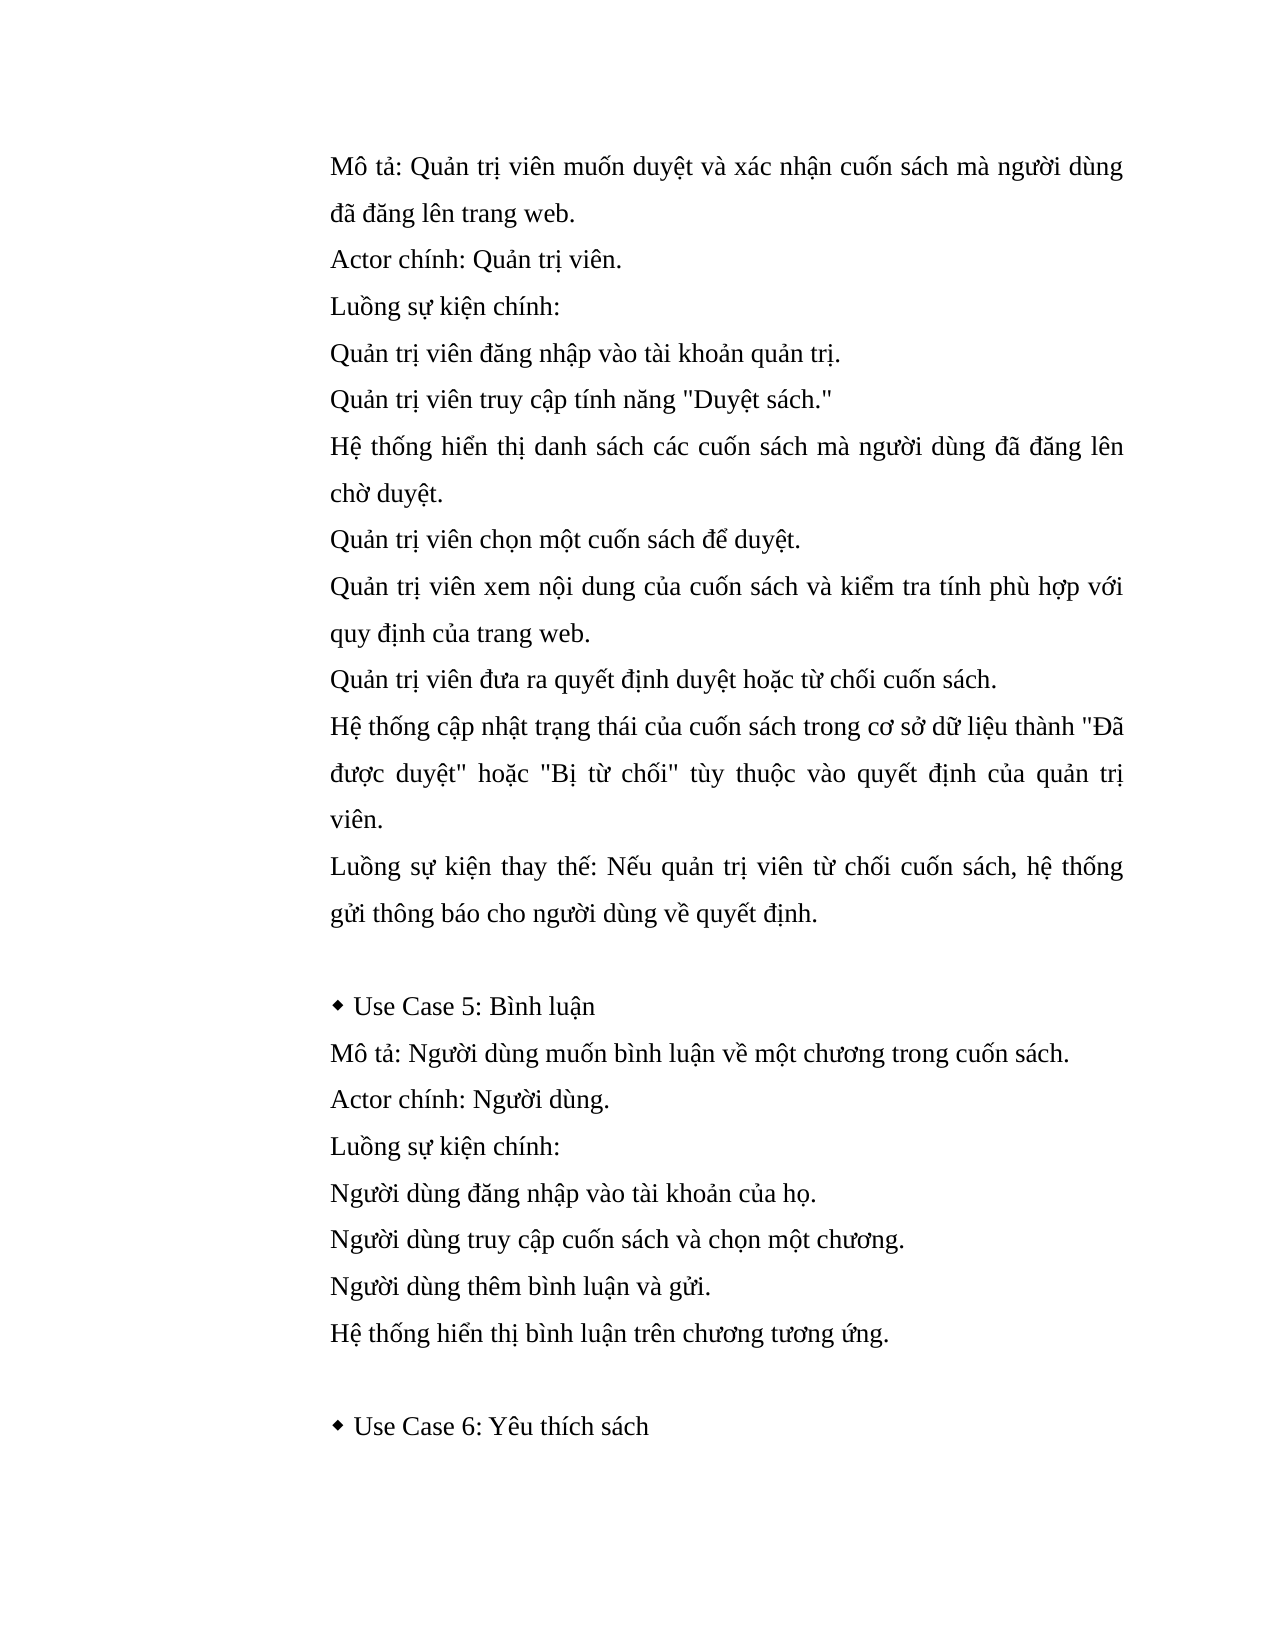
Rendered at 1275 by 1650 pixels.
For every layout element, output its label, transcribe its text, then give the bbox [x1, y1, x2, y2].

list Người dùng đăng nhập vào tài khoản của họ. [330, 1177, 1125, 1208]
list Luồng sự kiện chính: [330, 1130, 1125, 1161]
list Use Case 6: Yêu thích sách [330, 1410, 1125, 1441]
list Actor chính: Quản trị viên. [330, 243, 1125, 274]
list Luồng sự kiện chính: [330, 290, 1125, 321]
list Quản trị viên xem nội dung của cuốn sách và kiểm tra tính phù hợp với quy định của trang web. [330, 570, 1125, 648]
list Người dùng thêm bình luận và gửi. [330, 1270, 1125, 1301]
list Luồng sự kiện thay thế: Nếu quản trị viên từ chối cuốn sách, hệ thống gửi thông báo cho người dùng về quyết định. [330, 850, 1125, 928]
list Use Case 5: Bình luận [330, 990, 1125, 1021]
list Quản trị viên đăng nhập vào tài khoản quản trị. [330, 337, 1125, 368]
list Mô tả: Quản trị viên muốn duyệt và xác nhận cuốn sách mà người dùng đã đăng lên trang web. [330, 150, 1125, 228]
list Hệ thống hiển thị bình luận trên chương tương ứng. [330, 1317, 1125, 1348]
list Quản trị viên chọn một cuốn sách để duyệt. [330, 523, 1125, 554]
list Quản trị viên đưa ra quyết định duyệt hoặc từ chối cuốn sách. [330, 663, 1125, 694]
list Mô tả: Người dùng muốn bình luận về một chương trong cuốn sách. [330, 1037, 1125, 1068]
list Người dùng truy cập cuốn sách và chọn một chương. [330, 1223, 1125, 1255]
list Actor chính: Người dùng. [330, 1083, 1125, 1115]
list Quản trị viên truy cập tính năng "Duyệt sách." [330, 383, 1125, 414]
list Hệ thống cập nhật trạng thái của cuốn sách trong cơ sở dữ liệu thành "Đã được duyệt" hoặc "Bị từ chối" tùy thuộc vào quyết định của quản trị viên. [330, 710, 1125, 834]
list Hệ thống hiển thị danh sách các cuốn sách mà người dùng đã đăng lên chờ duyệt. [330, 430, 1125, 508]
